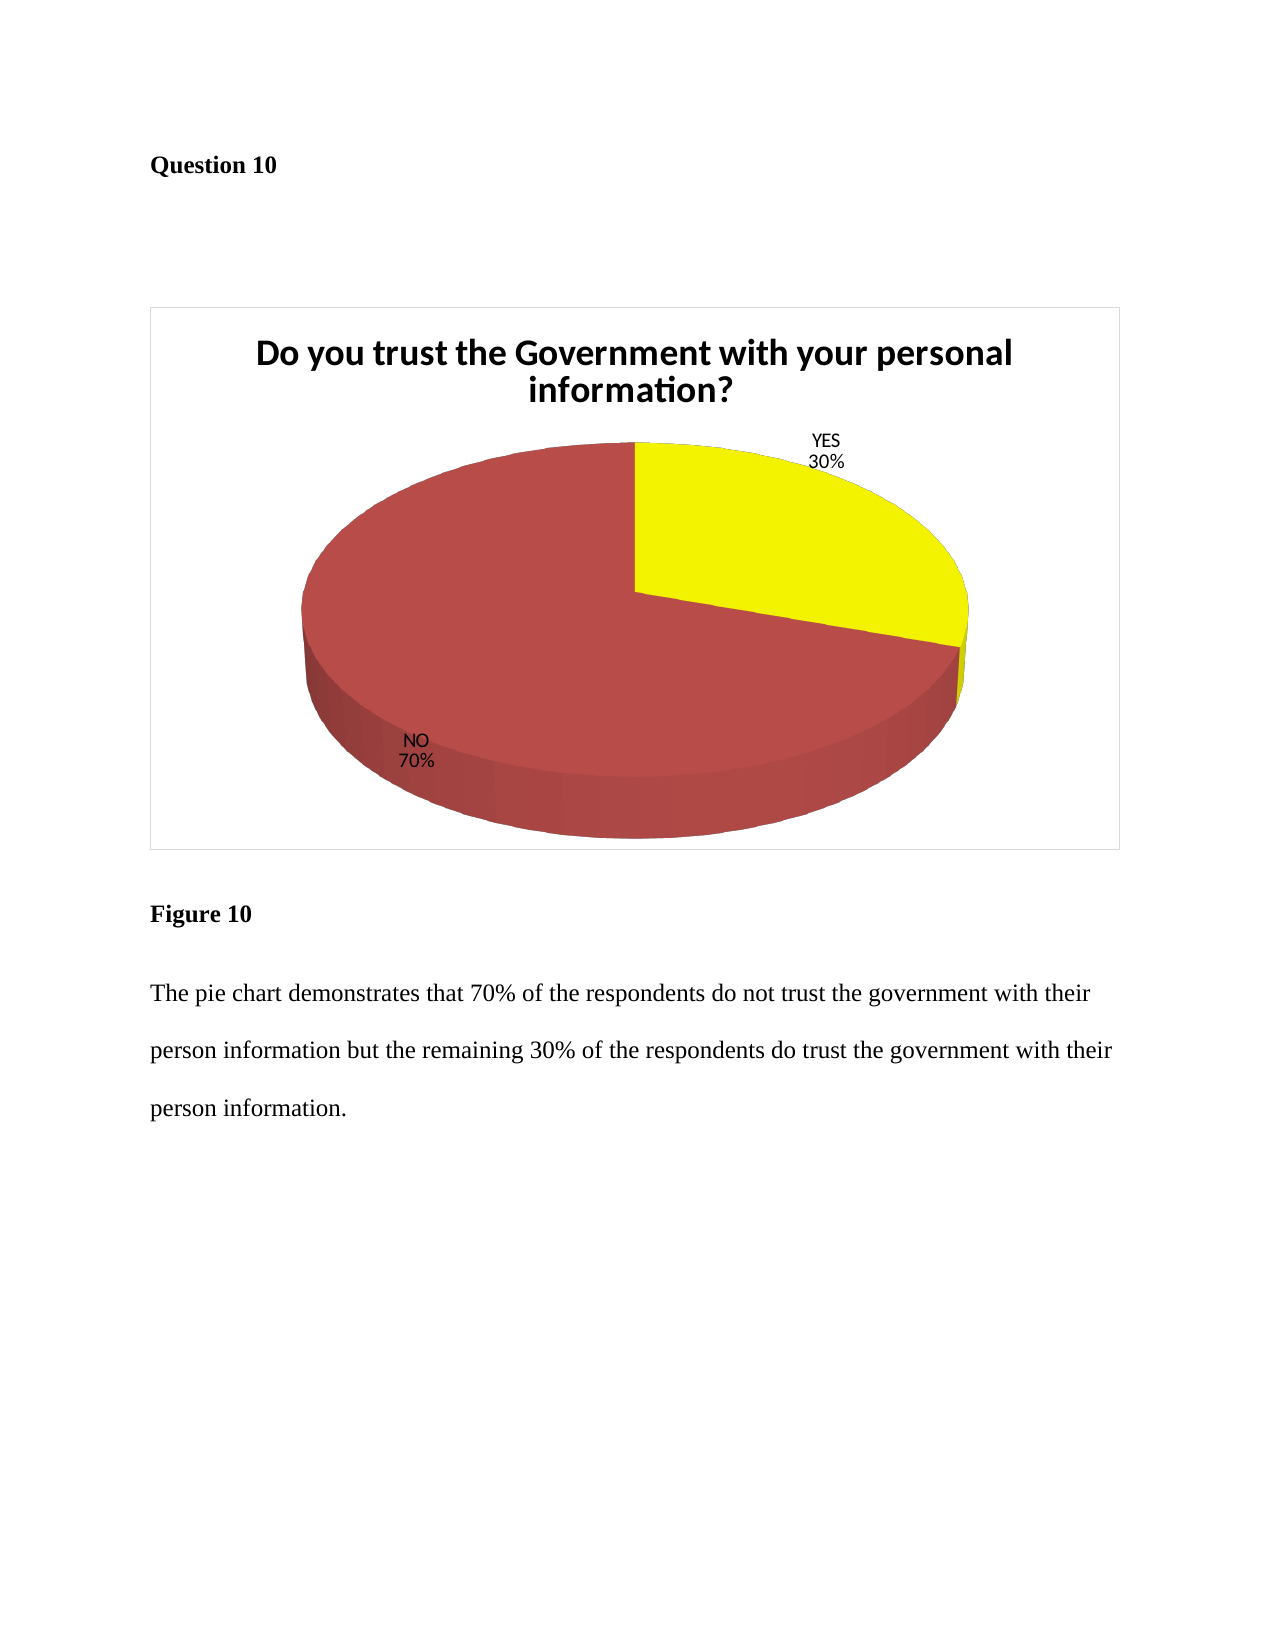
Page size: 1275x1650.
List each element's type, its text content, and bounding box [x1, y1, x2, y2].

text The pie chart demonstrates that 70% of the respondents do not trust the government with their person information but the remaining 30% of the respondents do trust the government with their person information. [150, 978, 1125, 1121]
text Question 10 [150, 150, 1125, 179]
text Figure 10 [150, 899, 1125, 928]
